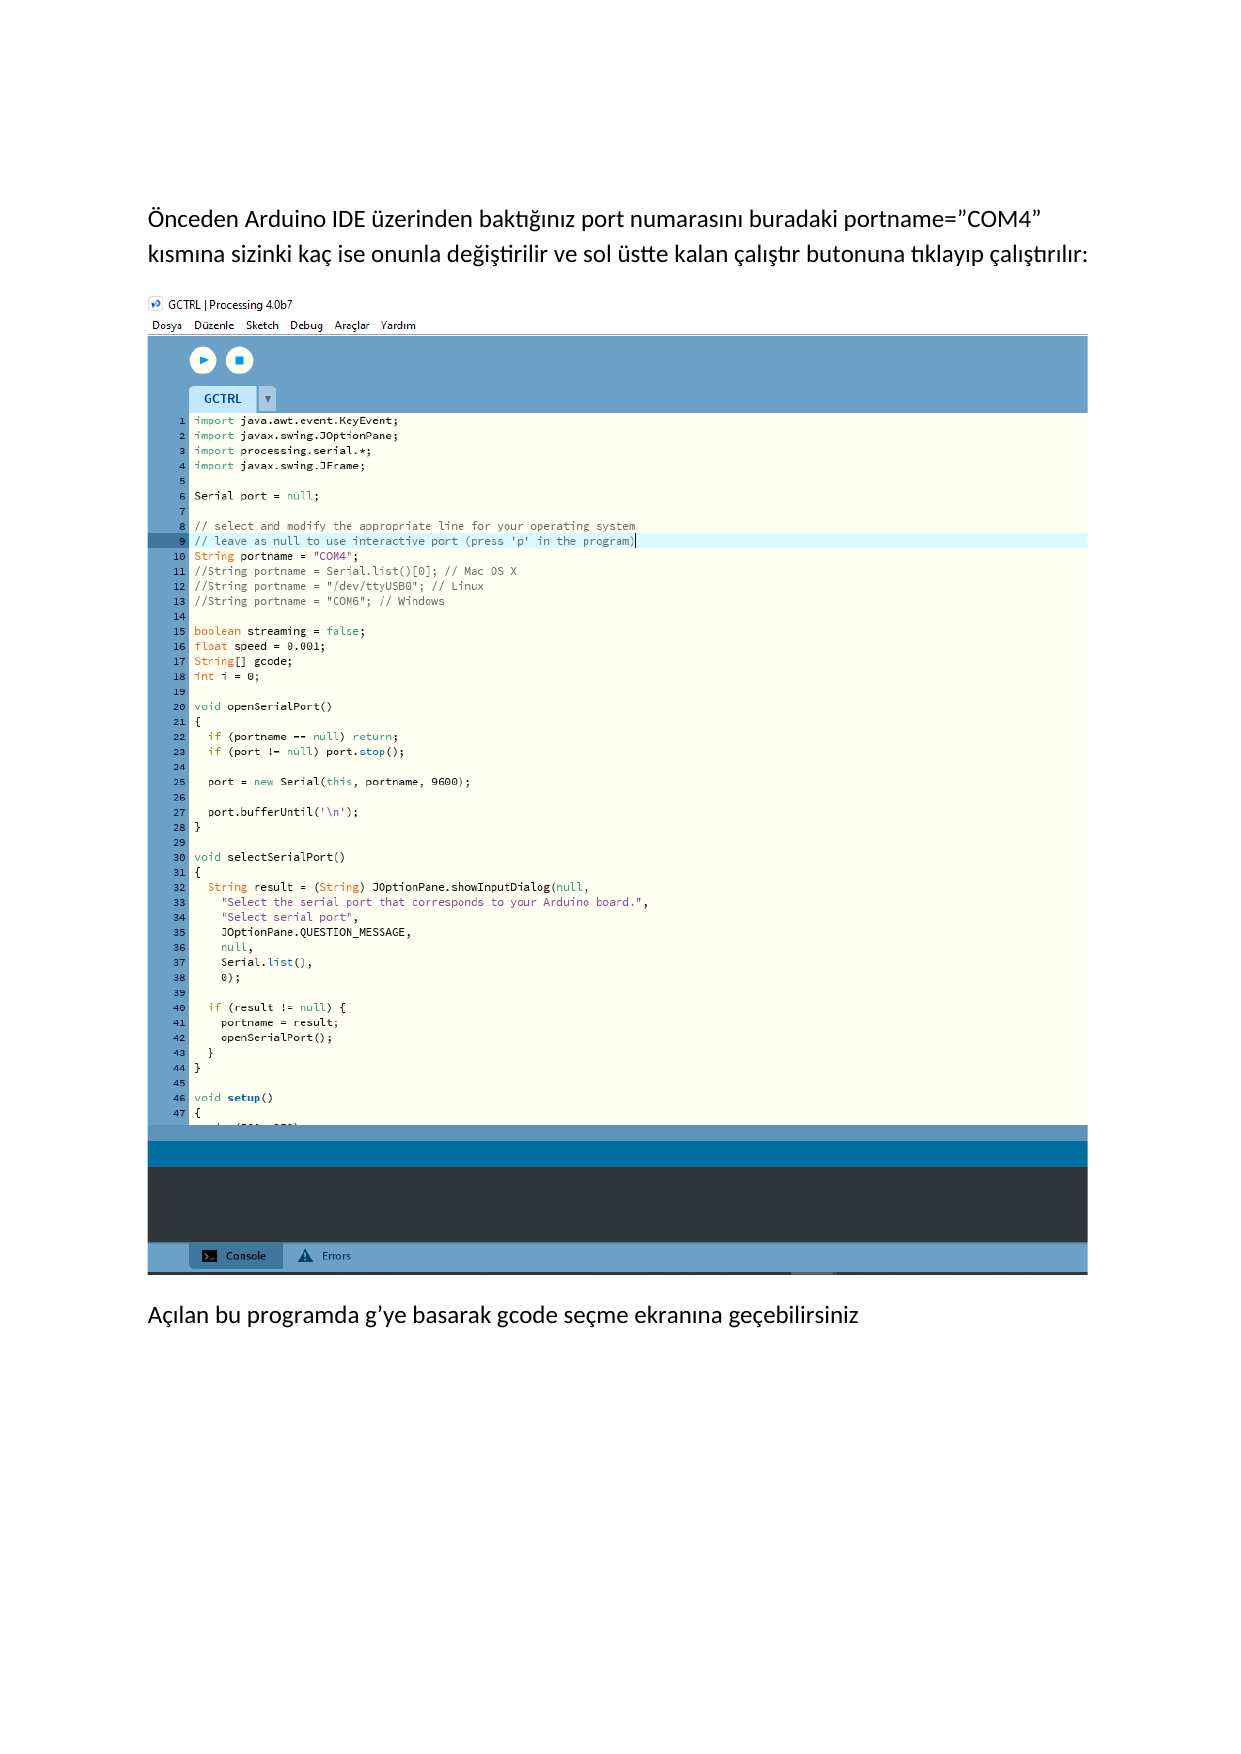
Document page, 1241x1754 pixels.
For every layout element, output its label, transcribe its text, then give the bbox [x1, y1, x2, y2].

picture [147, 294, 1088, 1140]
text Açılan bu programda g’ye basarak gcode seçme ekranına geçebilirsiniz [148, 1299, 1093, 1330]
picture [147, 1168, 1088, 1275]
text Önceden Arduino IDE üzerinden baktığınız port numarasını buradaki portname=”COM4” kısmına sizinki kaç ise onunla değiştirilir ve sol üstte kalan çalıştır butonuna tıklayıp çalıştırılır: [148, 203, 1093, 269]
